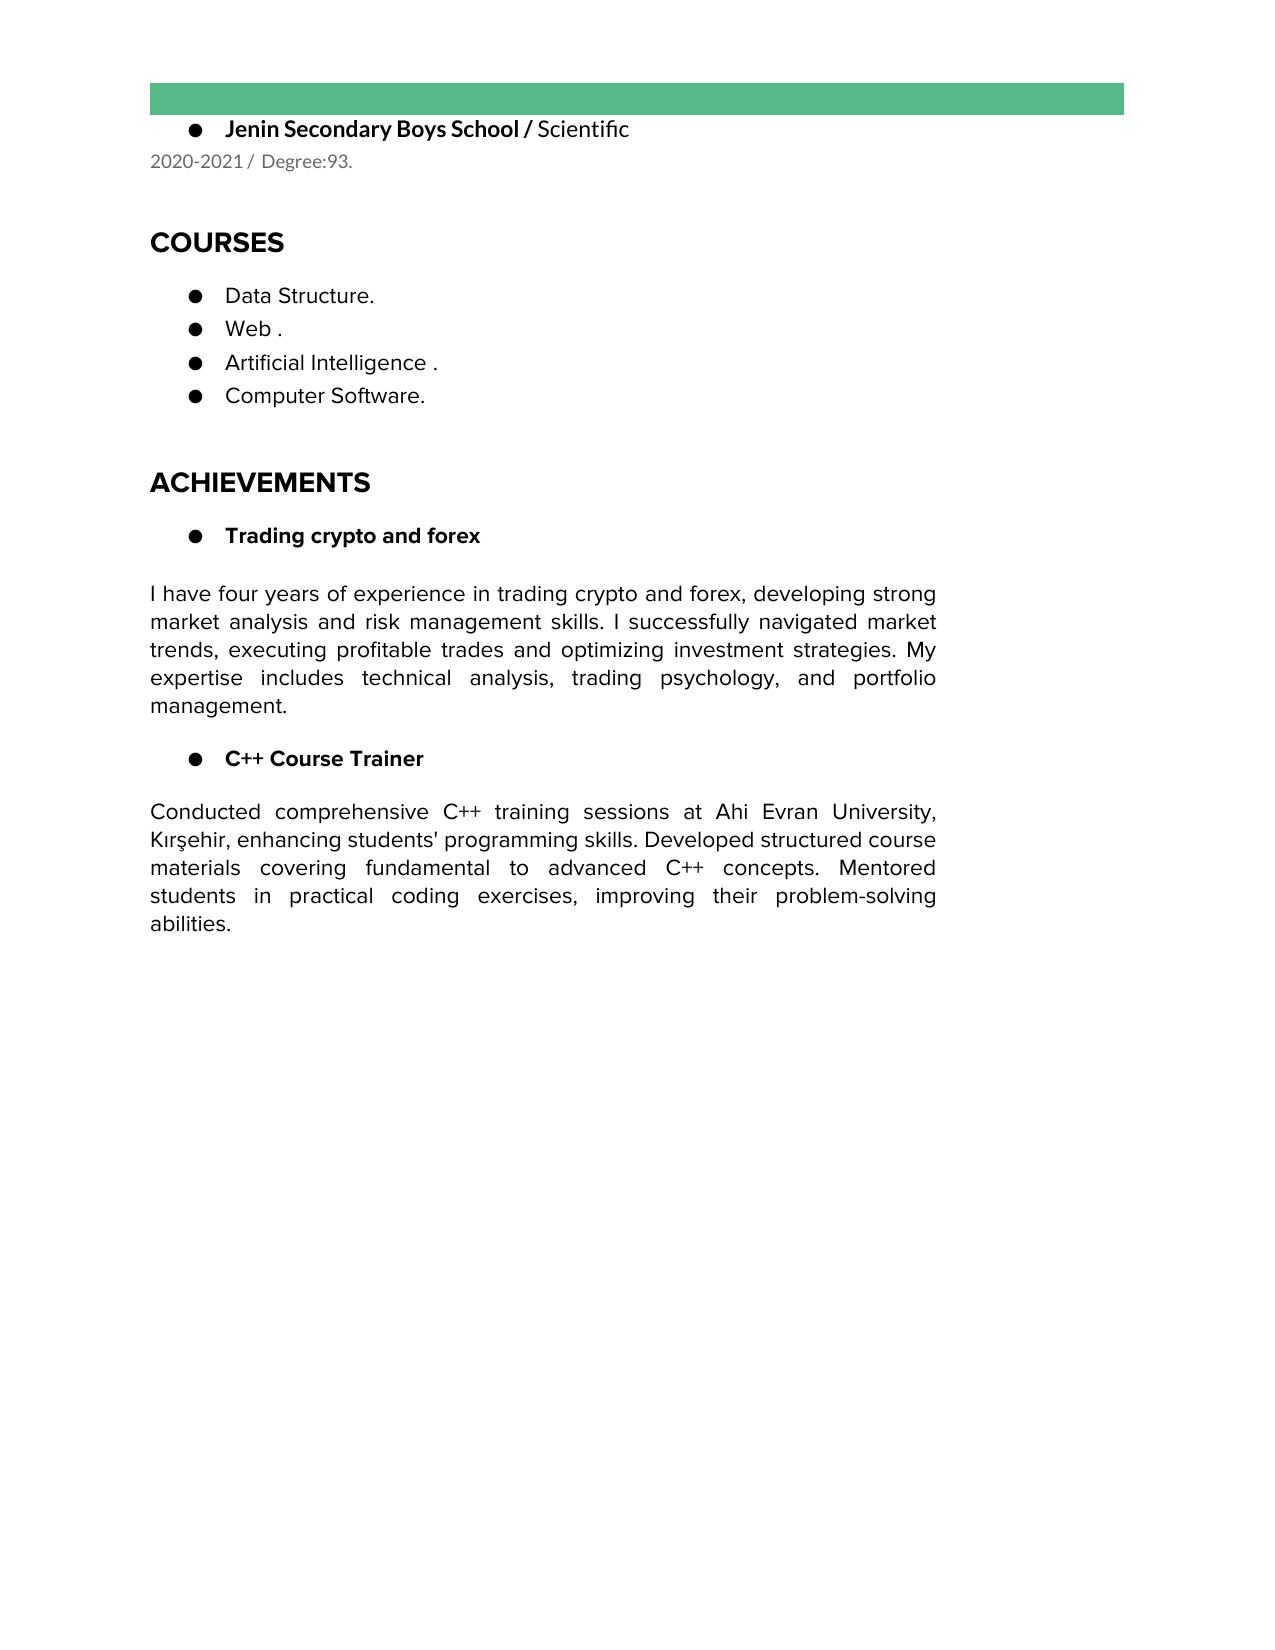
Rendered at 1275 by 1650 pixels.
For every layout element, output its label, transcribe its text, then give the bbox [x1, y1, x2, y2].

list Web . [187, 316, 937, 343]
text Conducted comprehensive C++ training sessions at Ahi Evran University, Kırşehir, enhancing students' programming skills. Developed structured course materials covering fundamental to advanced C++ concepts. Mentored students in practical coding exercises, improving their problem-solving abilities. [150, 798, 937, 938]
subtitle ACHIEVEMENTS [150, 466, 937, 501]
picture [150, 83, 1125, 115]
list C++ Course Trainer [187, 745, 937, 773]
subtitle 2020-2021 / Degree:93. [150, 150, 937, 172]
list Jenin Secondary Boys School / Scientific [187, 115, 937, 144]
list Artificial Intelligence . [187, 349, 937, 377]
subtitle COURSES [150, 226, 937, 261]
list Trading crypto and forex [187, 522, 937, 550]
list Computer Software. [187, 382, 937, 410]
text I have four years of experience in trading crypto and forex, developing strong market analysis and risk management skills. I successfully navigated market trends, executing profitable trades and optimizing investment strategies. My expertise includes technical analysis, trading psychology, and portfolio management. [150, 581, 937, 720]
list Data Structure. [187, 282, 937, 310]
